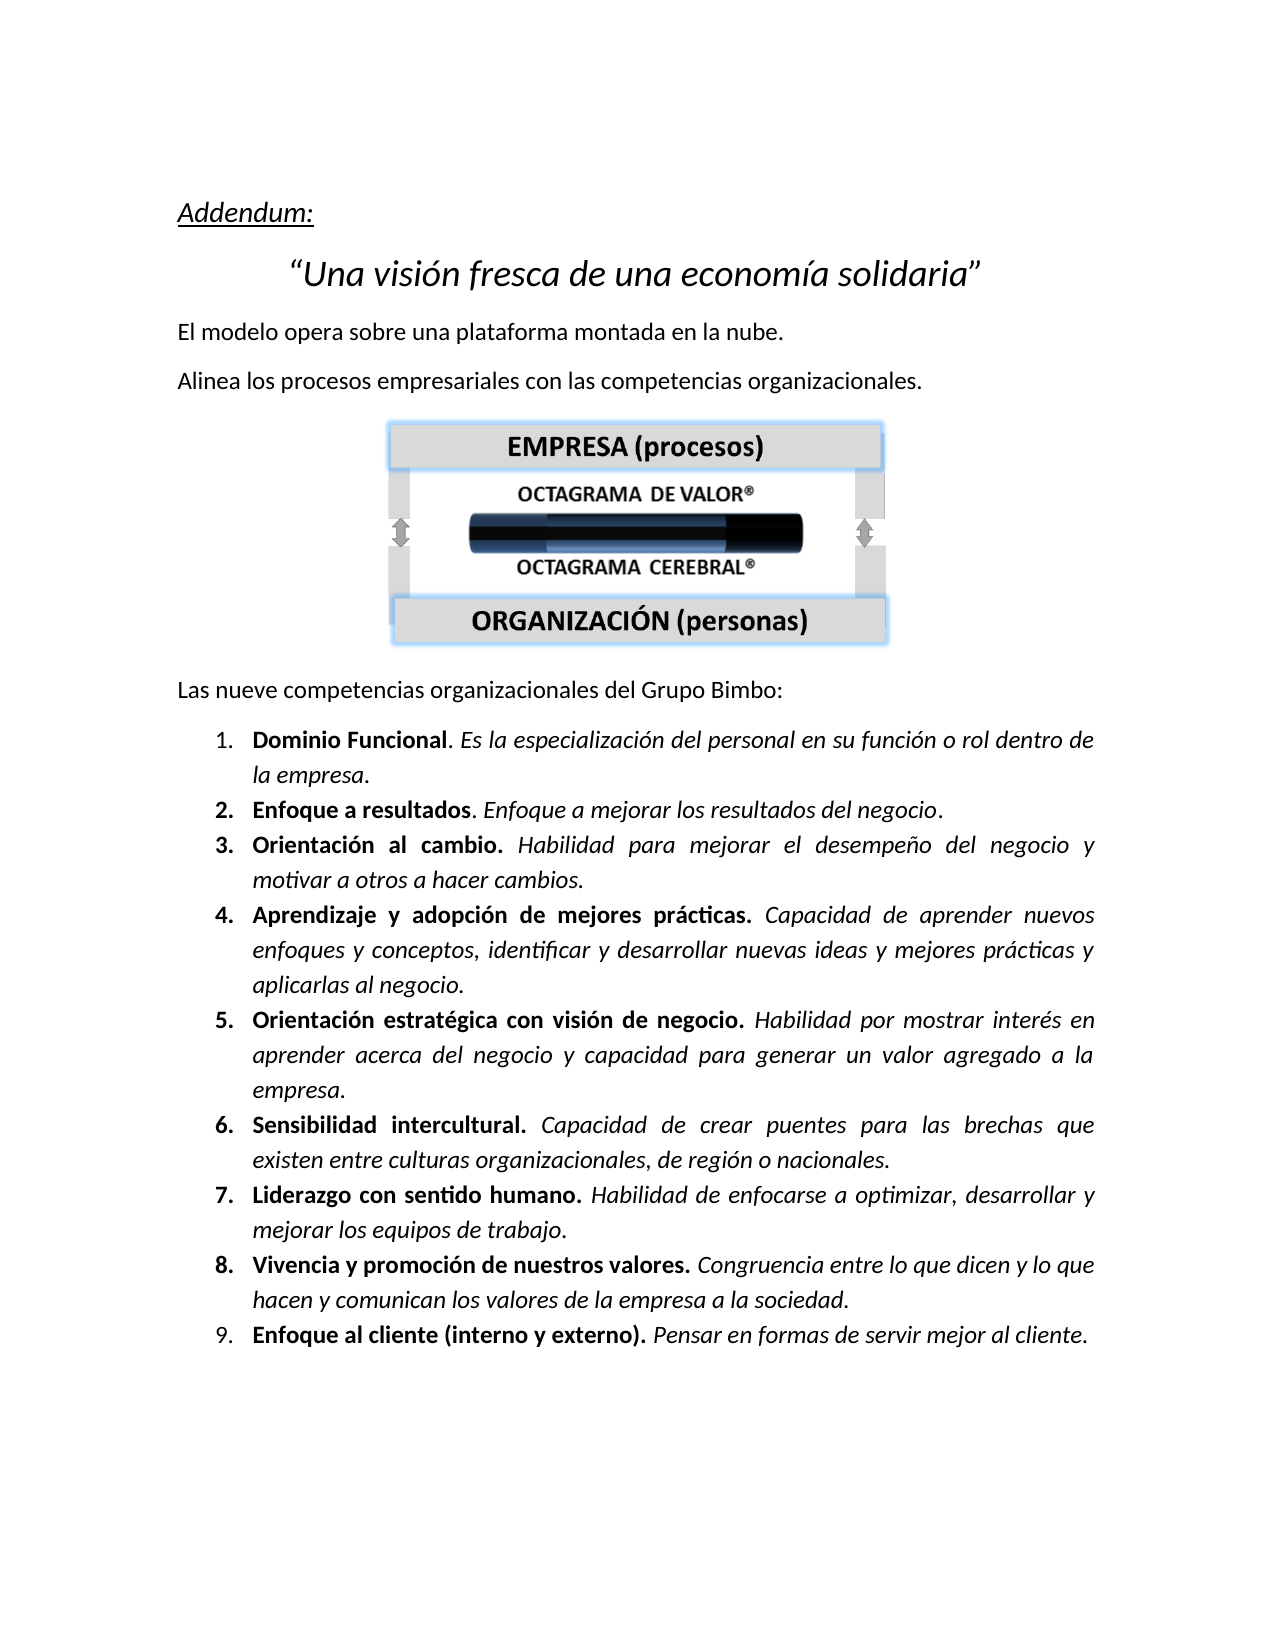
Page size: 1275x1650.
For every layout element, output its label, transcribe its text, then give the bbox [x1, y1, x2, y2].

text Las nueve competencias organizacionales del Grupo Bimbo: [177, 674, 1098, 705]
picture [380, 415, 895, 656]
list Sensibilidad intercultural. Capacidad de crear puentes para las brechas que existen entre culturas organizacionales, de región o nacionales. [215, 1109, 1098, 1174]
text “Una visión fresca de una economía solidaria” [177, 249, 1098, 295]
list Vivencia y promoción de nuestros valores. Congruencia entre lo que dicen y lo que hacen y comunican los valores de la empresa a la sociedad. [215, 1249, 1098, 1314]
list Aprendizaje y adopción de mejores prácticas. Capacidad de aprender nuevos enfoques y conceptos, identificar y desarrollar nuevas ideas y mejores prácticas y aplicarlas al negocio. [215, 899, 1098, 999]
text El modelo opera sobre una plataforma montada en la nube. [177, 316, 1098, 346]
list Orientación al cambio. Habilidad para mejorar el desempeño del negocio y motivar a otros a hacer cambios. [215, 829, 1098, 894]
list Enfoque al cliente (interno y externo). Pensar en formas de servir mejor al cliente. [215, 1319, 1098, 1349]
text Addendum: [177, 194, 1098, 230]
list Liderazgo con sentido humano. Habilidad de enfocarse a optimizar, desarrollar y mejorar los equipos de trabajo. [215, 1179, 1098, 1244]
text Alinea los procesos empresariales con las competencias organizacionales. [177, 365, 1098, 396]
list Dominio Funcional. Es la especialización del personal en su función o rol dentro de la empresa. [215, 724, 1098, 789]
list Enfoque a resultados. Enfoque a mejorar los resultados del negocio. [215, 794, 1098, 824]
list Orientación estratégica con visión de negocio. Habilidad por mostrar interés en aprender acerca del negocio y capacidad para generar un valor agregado a la empresa. [215, 1004, 1098, 1104]
